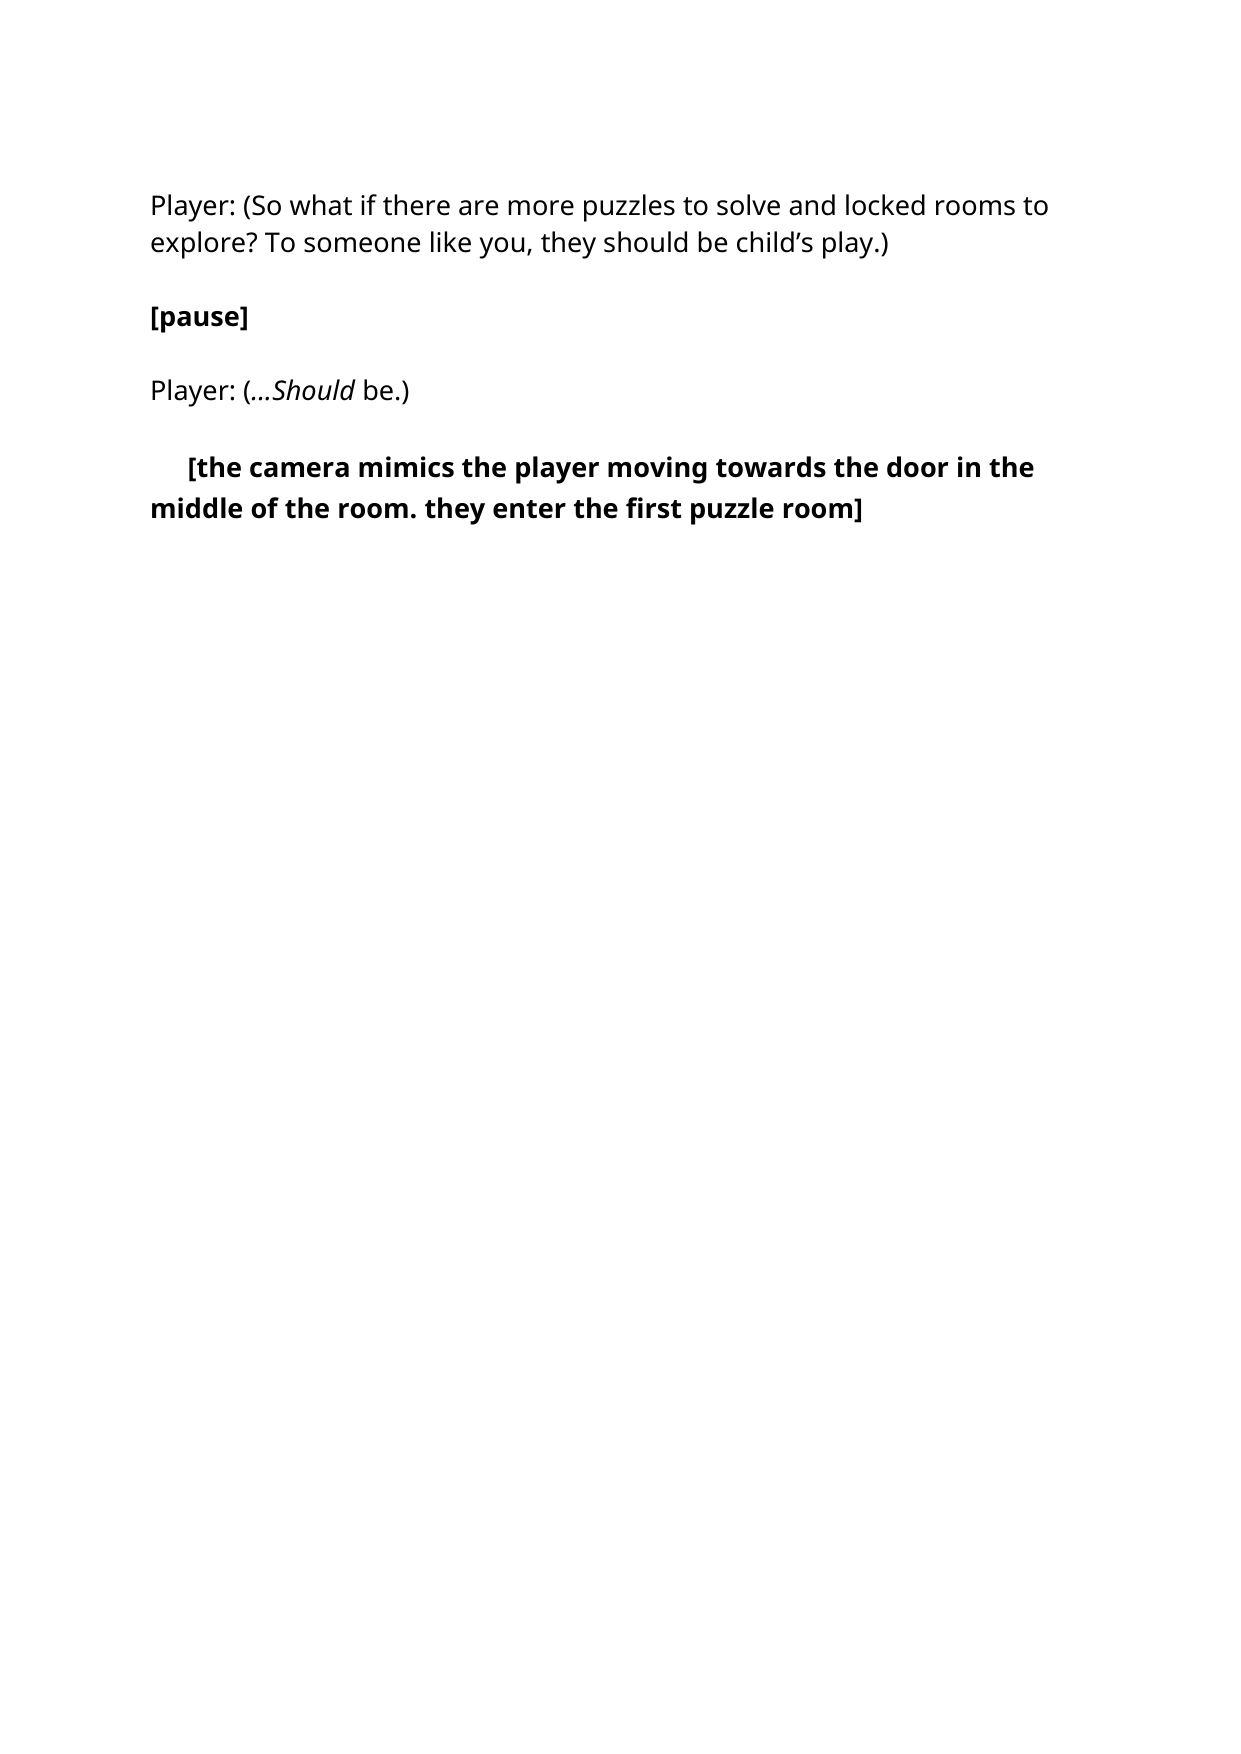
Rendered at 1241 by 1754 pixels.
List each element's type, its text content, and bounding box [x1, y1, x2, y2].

text [pause] [150, 297, 1090, 334]
text [the camera mimics the player moving towards the door in the middle of the room. they enter the first puzzle room] [150, 448, 1090, 526]
text Player: (So what if there are more puzzles to solve and locked rooms to explore? To someone like you, they should be child’s play.) [150, 187, 1090, 261]
text Player: (...Should be.) [150, 371, 1090, 408]
